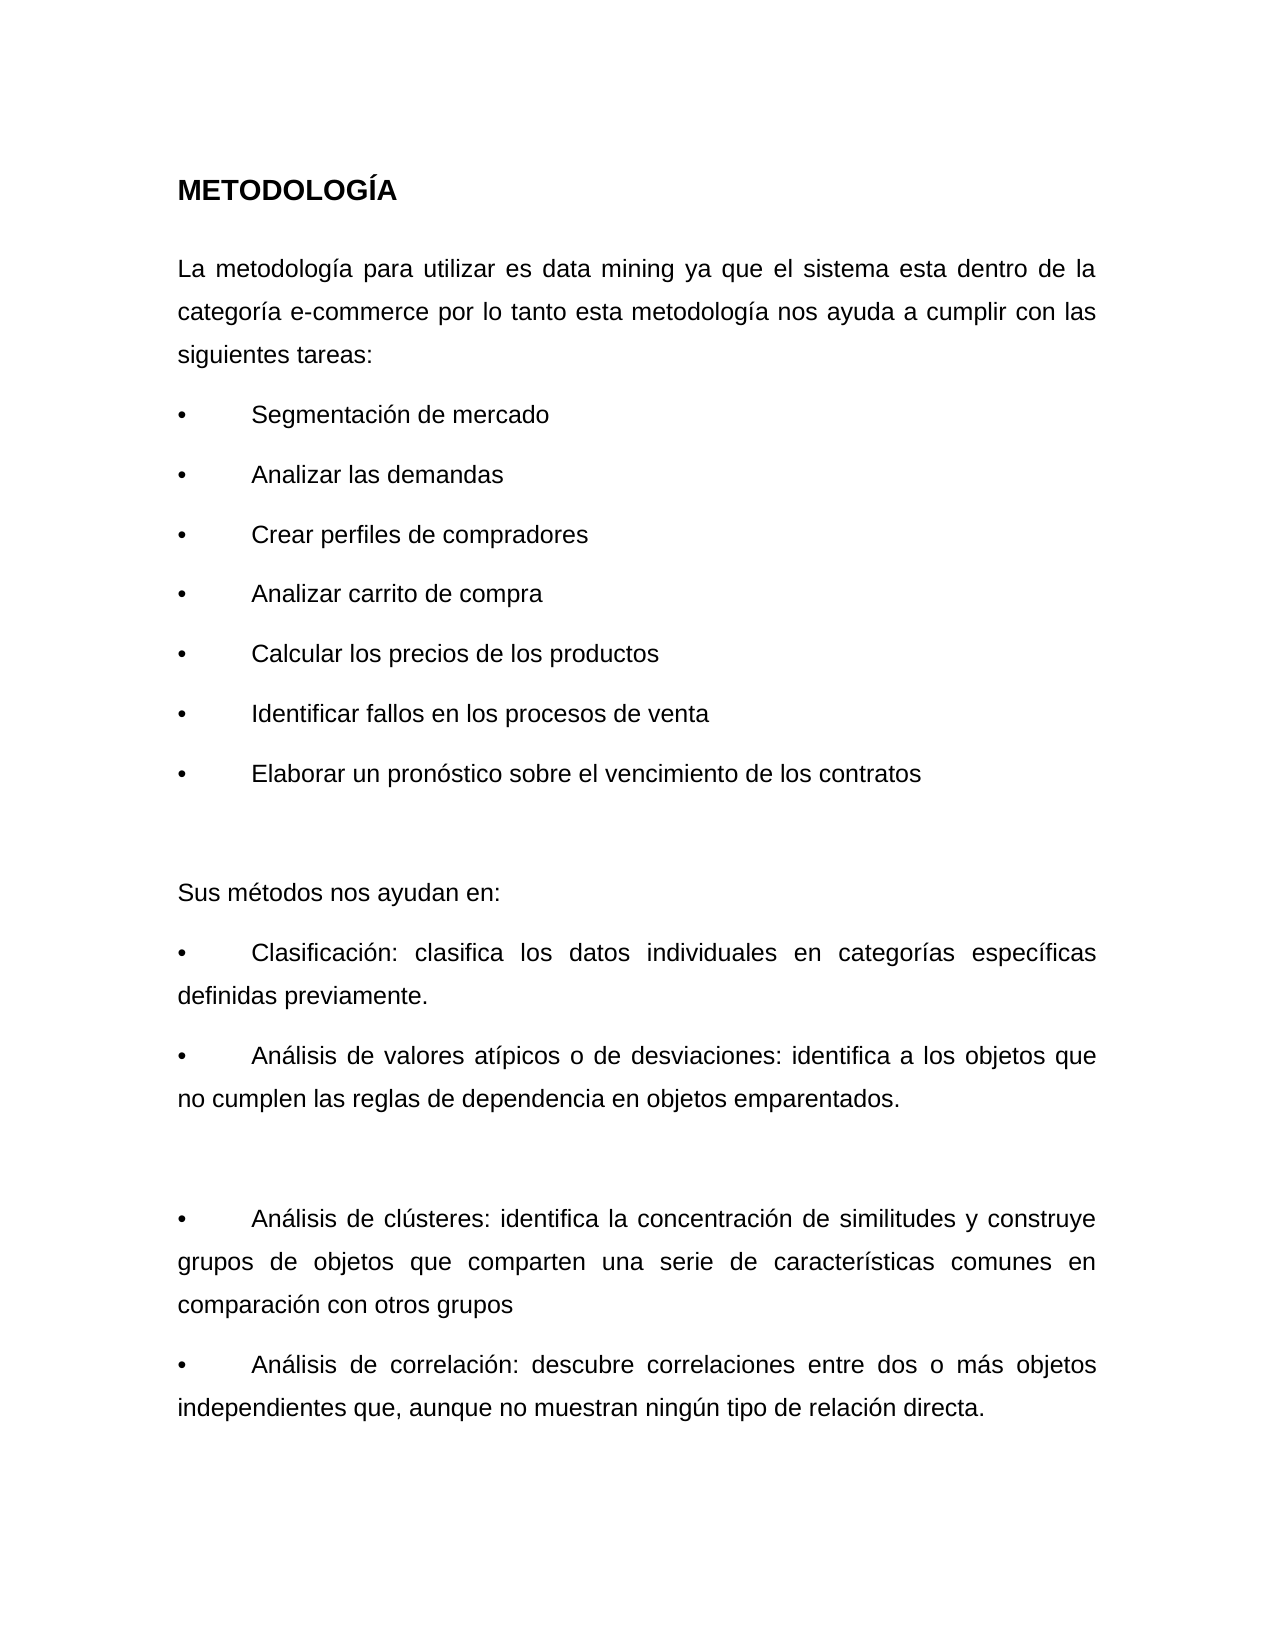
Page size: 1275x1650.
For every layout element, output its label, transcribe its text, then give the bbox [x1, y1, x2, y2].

text • Calcular los precios de los productos [177, 639, 1098, 668]
text • Clasificación: clasifica los datos individuales en categorías específicas definidas previamente. [177, 938, 1098, 1010]
text • Análisis de valores atípicos o de desviaciones: identifica a los objetos que no cumplen las reglas de dependencia en objetos emparentados. [177, 1041, 1098, 1113]
text • Analizar las demandas [177, 460, 1098, 488]
text • Análisis de correlación: descubre correlaciones entre dos o más objetos independientes que, aunque no muestran ningún tipo de relación directa. [177, 1350, 1098, 1422]
subtitle METODOLOGÍA [177, 173, 1098, 206]
text • Análisis de clústeres: identifica la concentración de similitudes y construye grupos de objetos que comparten una serie de características comunes en comparación con otros grupos [177, 1204, 1098, 1319]
text • Crear perfiles de compradores [177, 519, 1098, 548]
text • Elaborar un pronóstico sobre el vencimiento de los contratos [177, 759, 1098, 787]
text • Analizar carrito de compra [177, 579, 1098, 608]
text • Identificar fallos en los procesos de venta [177, 699, 1098, 728]
text • Segmentación de mercado [177, 400, 1098, 429]
text Sus métodos nos ayudan en: [177, 878, 1098, 907]
text La metodología para utilizar es data mining ya que el sistema esta dentro de la categoría e-commerce por lo tanto esta metodología nos ayuda a cumplir con las siguientes tareas: [177, 254, 1098, 369]
